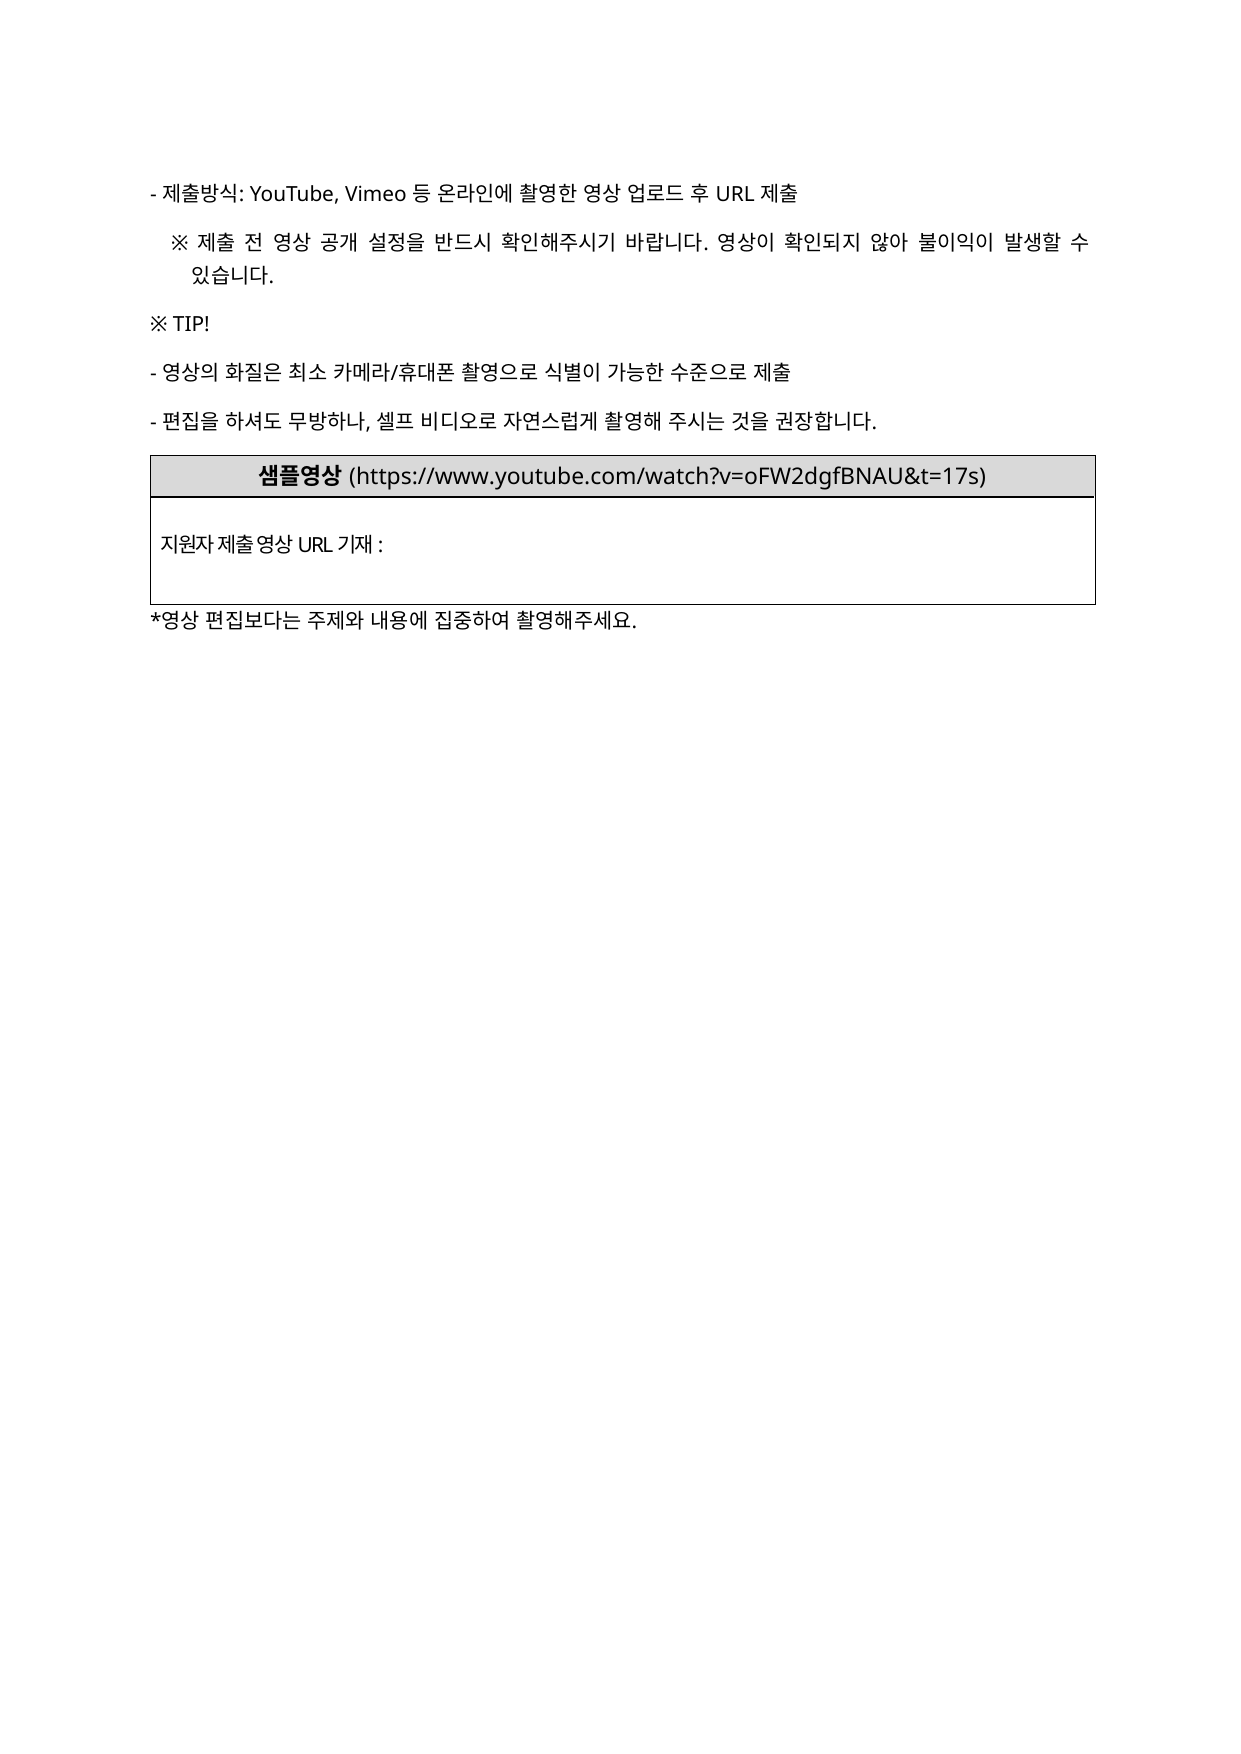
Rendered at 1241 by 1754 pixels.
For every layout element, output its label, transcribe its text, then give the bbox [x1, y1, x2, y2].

text - 편집을 하셔도 무방하나, 셀프 비디오로 자연스럽게 촬영해 주시는 것을 권장합니다. [150, 405, 1090, 436]
text - 제출방식: YouTube, Vimeo 등 온라인에 촬영한 영상 업로드 후 URL 제출 [150, 177, 1090, 207]
table_cell 지원자 제출 영상 URL 기재 : [151, 496, 1095, 604]
text *영상 편집보다는 주제와 내용에 집중하여 촬영해주세요. [150, 605, 1090, 635]
text - 영상의 화질은 최소 카메라/휴대폰 촬영으로 식별이 가능한 수준으로 제출 [150, 356, 1090, 386]
table_header 샘플영상 (https://www.youtube.com/watch?v=oFW2dgfBNAU&t=17s) [151, 456, 1095, 496]
text ※ 제출 전 영상 공개 설정을 반드시 확인해주시기 바랍니다. 영상이 확인되지 않아 불이익이 발생할 수 있습니다. [171, 227, 1090, 289]
text ※ TIP! [150, 309, 1090, 337]
